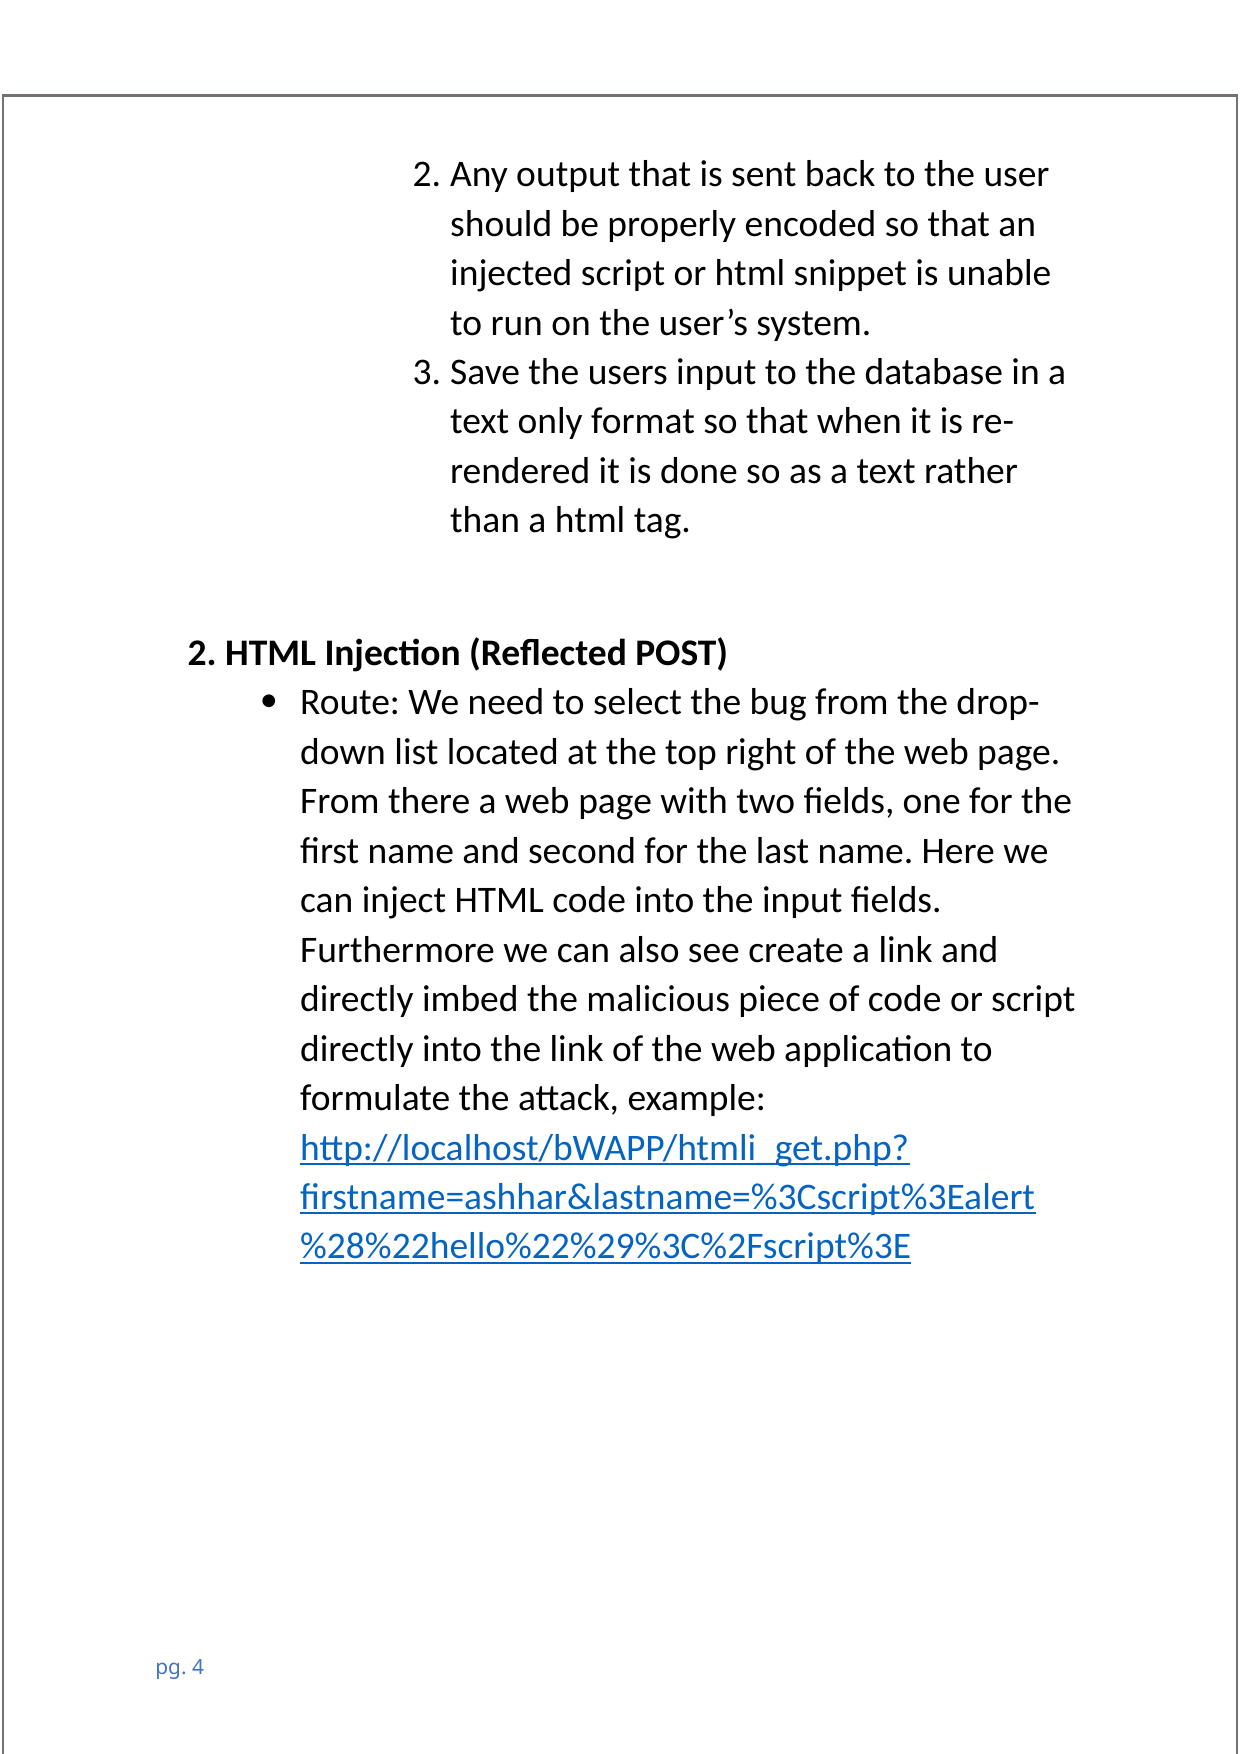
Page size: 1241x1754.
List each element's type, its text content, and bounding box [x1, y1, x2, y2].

list Any output that is sent back to the user should be properly encoded so that an injected script or html snippet is unable to run on the user’s system. [412, 150, 1090, 344]
list Route: We need to select the bug from the drop-down list located at the top right of the web page. From there a web page with two fields, one for the first name and second for the last name. Here we can inject HTML code into the input fields. Furthermore we can also see create a link and directly imbed the malicious piece of code or script directly into the link of the web application to formulate the attack, example: http://localhost/bWAPP/htmli_get.php?firstname=ashhar&lastname=%3Cscript%3Ealert%28%22hello%22%29%3C%2Fscript%3E [262, 678, 1090, 1268]
list Save the users input to the database in a text only format so that when it is re-rendered it is done so as a text rather than a html tag. [412, 348, 1090, 542]
list HTML Injection (Reflected POST) [187, 629, 1090, 674]
